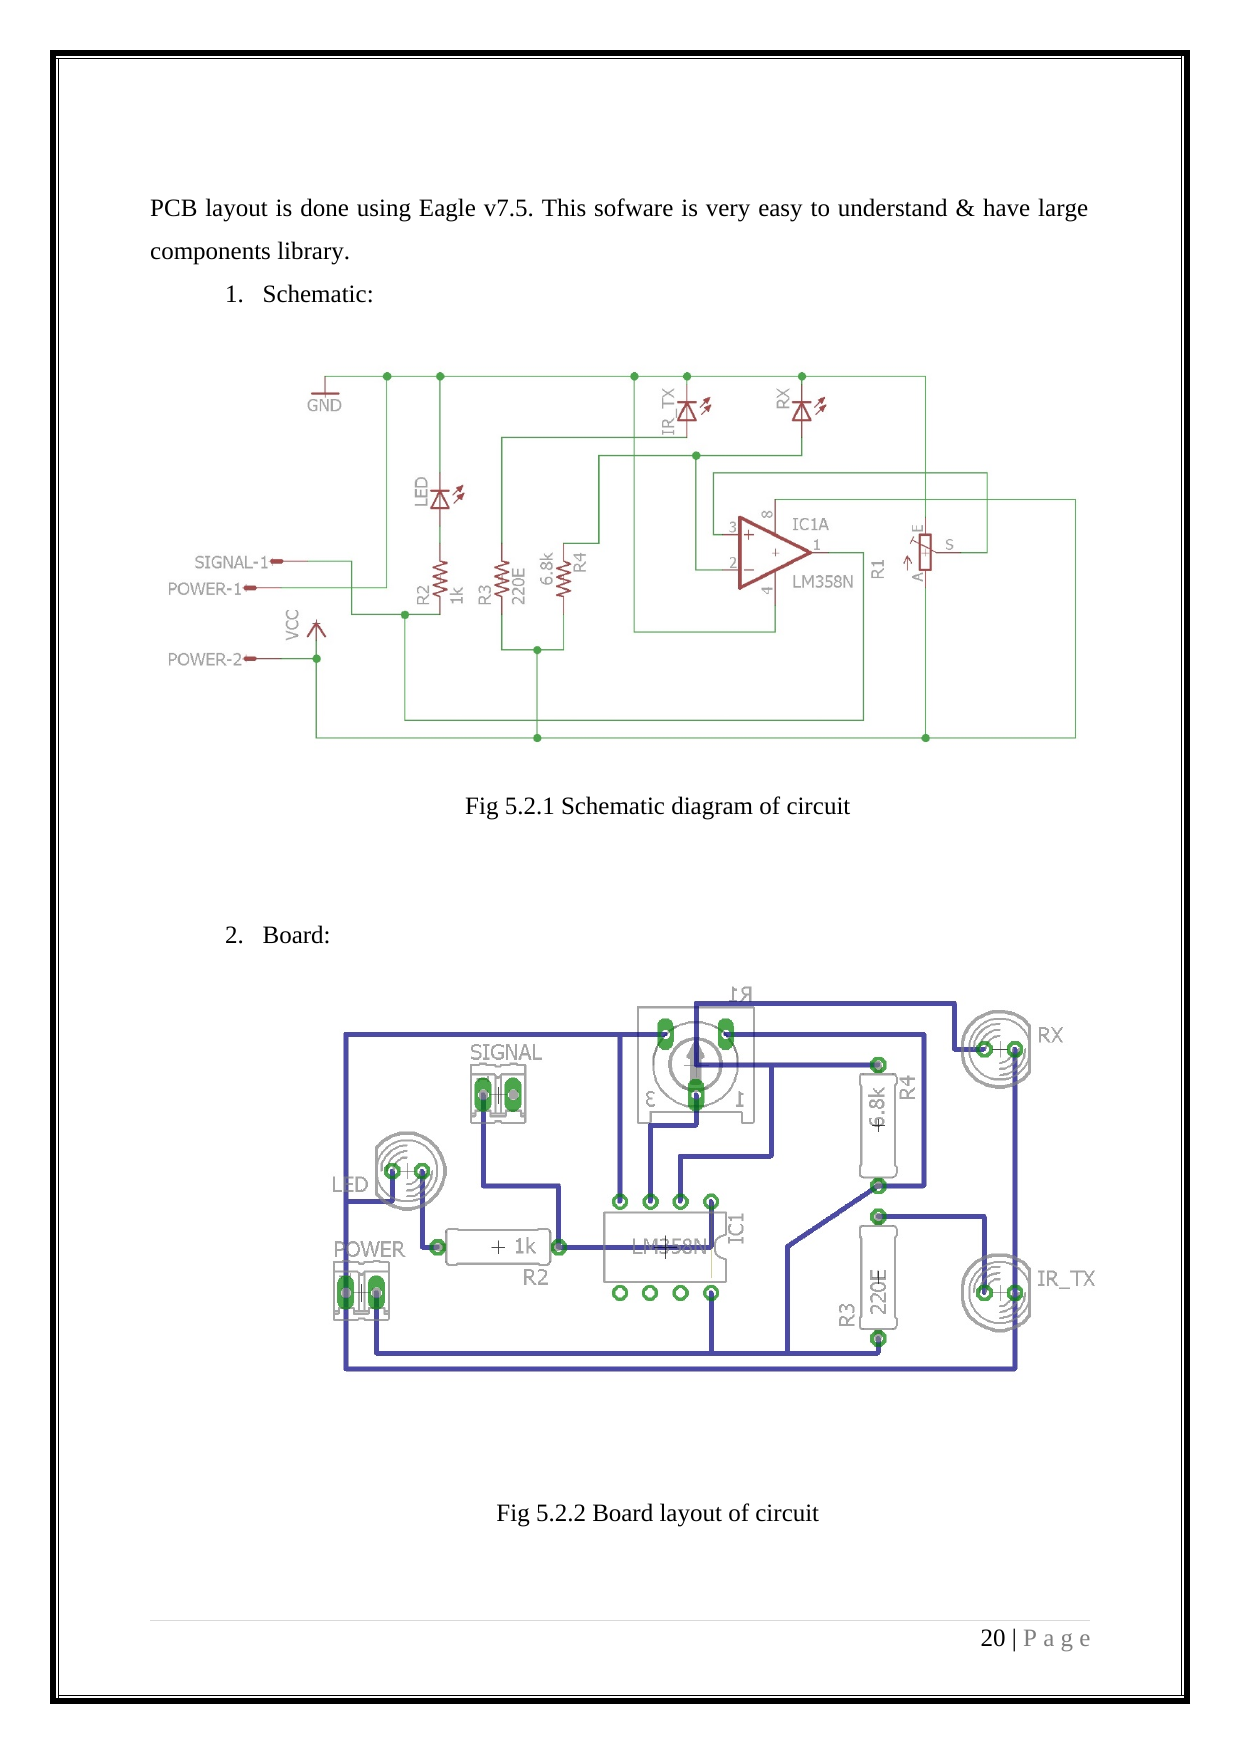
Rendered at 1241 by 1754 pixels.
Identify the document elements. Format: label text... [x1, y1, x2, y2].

picture [225, 949, 1166, 1441]
list PCB layout is done using Eagle v7.5. This sofware is very easy to understand & have large components library. [150, 193, 1090, 265]
list Fig 5.2.1 Schematic diagram of circuit [225, 791, 1090, 820]
list Board: [225, 921, 1090, 949]
list Fig 5.2.2 Board layout of circuit [225, 1498, 1090, 1527]
list Schematic: [225, 279, 1090, 308]
picture [150, 322, 1091, 763]
